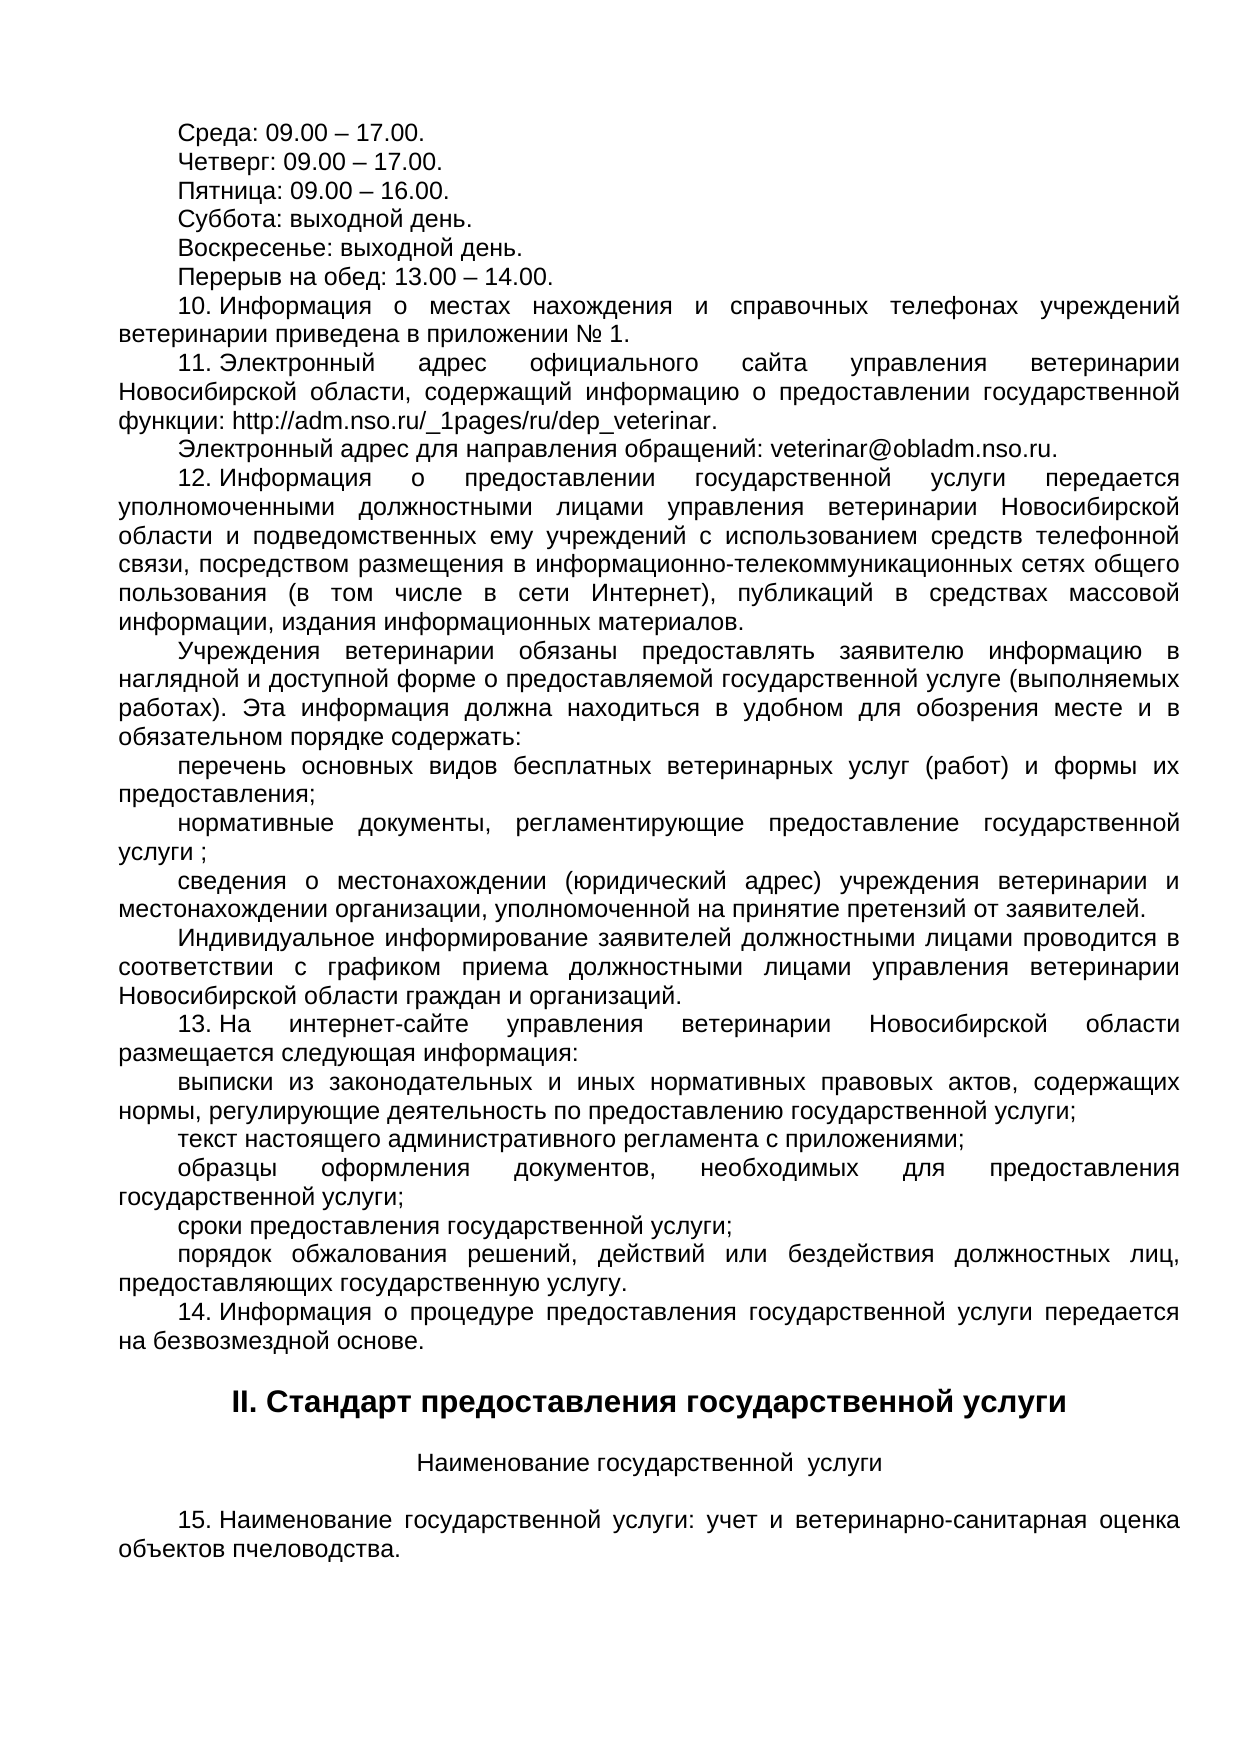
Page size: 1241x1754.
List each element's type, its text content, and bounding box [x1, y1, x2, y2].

text образцы оформления документов, необходимых для предоставления государственной услуги; [118, 1153, 1181, 1211]
text перечень основных видов бесплатных ветеринарных услуг (работ) и формы их предоставления; [118, 751, 1181, 808]
text Учреждения ветеринарии обязаны предоставлять заявителю информацию в наглядной и доступной форме о предоставляемой государственной услуге (выполняемых работах). Эта информация должна находиться в удобном для обозрения месте и в обязательном порядке содержать: [118, 636, 1181, 751]
text Пятница: 09.00 – 16.00. [118, 176, 1181, 204]
text сроки предоставления государственной услуги; [118, 1211, 1181, 1239]
text 11. Электронный адрес официального сайта управления ветеринарии Новосибирской области, содержащий информацию о предоставлении государственной функции: http://adm.nso.ru/_1pages/ru/dep_veterinar. [118, 348, 1181, 434]
text Среда: 09.00 – 17.00. [118, 118, 1181, 147]
text нормативные документы, регламентирующие предоставление государственной услуги ; [118, 808, 1181, 866]
text выписки из законодательных и иных нормативных правовых актов, содержащих нормы, регулирующие деятельность по предоставлению государственной услуги; [118, 1067, 1181, 1124]
text 14. Информация о процедуре предоставления государственной услуги передается на безвозмездной основе. [118, 1297, 1181, 1354]
text 15. Наименование государственной услуги: учет и ветеринарно-санитарная оценка объектов пчеловодства. [118, 1505, 1181, 1563]
text сведения о местонахождении (юридический адрес) учреждения ветеринарии и местонахождении организации, уполномоченной на принятие претензий от заявителей. [118, 866, 1181, 923]
text Наименование государственной услуги [118, 1448, 1181, 1477]
text текст настоящего административного регламента с приложениями; [118, 1124, 1181, 1153]
text Электронный адрес для направления обращений: veterinar@obladm.nso.ru. [118, 434, 1181, 463]
text Четверг: 09.00 – 17.00. [118, 147, 1181, 176]
text Суббота: выходной день. [118, 204, 1181, 233]
text порядок обжалования решений, действий или бездействия должностных лиц, предоставляющих государственную услугу. [118, 1239, 1181, 1297]
text 13. На интернет-сайте управления ветеринарии Новосибирской области размещается следующая информация: [118, 1009, 1181, 1067]
text 10. Информация о местах нахождения и справочных телефонах учреждений ветеринарии приведена в приложении № 1. [118, 291, 1181, 348]
text Индивидуальное информирование заявителей должностными лицами проводится в соответствии с графиком приема должностными лицами управления ветеринарии Новосибирской области граждан и организаций. [118, 923, 1181, 1009]
text Воскресенье: выходной день. [118, 233, 1181, 262]
text II. Стандарт предоставления государственной услуги [118, 1383, 1181, 1419]
text Перерыв на обед: 13.00 – 14.00. [118, 262, 1181, 291]
text 12. Информация о предоставлении государственной услуги передается уполномоченными должностными лицами управления ветеринарии Новосибирской области и подведомственных ему учреждений с использованием средств телефонной связи, посредством размещения в информационно-телекоммуникационных сетях общего пользования (в том числе в сети Интернет), публикаций в средствах массовой информации, издания информационных материалов. [118, 463, 1181, 636]
